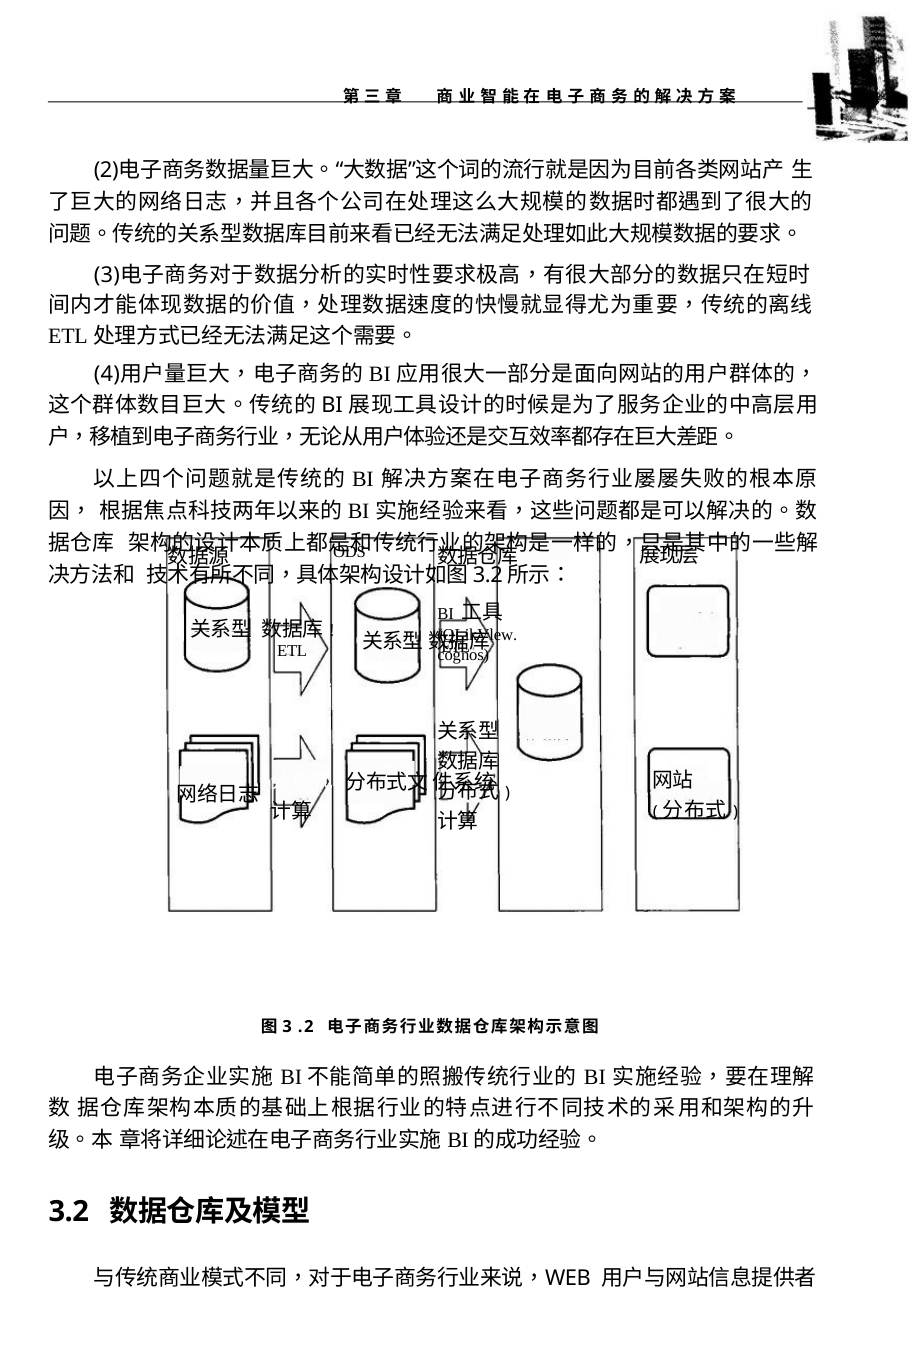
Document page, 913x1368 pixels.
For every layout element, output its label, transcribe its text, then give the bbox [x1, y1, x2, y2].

text 图3 .2 电子商务行业数据仓库架构示意图 [261, 1016, 912, 1037]
text 第 三 章 商 业 智 能 在 电 子 商 务 的 解 决 方 案 [343, 86, 807, 106]
text (2)电子商务数据量巨大。“大数据”这个词的流行就是因为目前各类网站产 生了巨大的网络日志，并且各个公司在处理这么大规模的数据时都遇到了很大的 问题。传统的关系型数据库目前来看已经无法满足处理如此大规模数据的要求。 [48, 154, 813, 248]
text 电子商务企业实施 BI不能简单的照搬传统行业的 BI 实施经验，要在理解数 据仓库架构本质的基础上根据行业的特点进行不同技术的采用和架构的升级。本 章将详细论述在电子商务行业实施 BI 的成功经验。 [48, 1061, 814, 1153]
picture [159, 589, 745, 917]
picture [807, 12, 912, 143]
text (4)用户量巨大，电子商务的BI 应用很大一部分是面向网站的用户群体的， 这个群体数目巨大。传统的BI 展现工具设计的时候是为了服务企业的中高层用 户，移植到电子商务行业，无论从用户体验还是交互效率都存在巨大差距。 [48, 358, 818, 451]
text 与传统商业模式不同，对于电子商务行业来说，WEB 用户与网站信息提供者 [94, 1264, 912, 1291]
text 以上四个问题就是传统的BI 解决方案在电子商务行业屡屡失败的根本原因， 根据焦点科技两年以来的BI 实施经验来看，这些问题都是可以解决的。数据仓库 架构的设计本质上都是和传统行业的架构是一样的，只是其中的一些解决方法和 技术有所不同，具体架构设计如图3.2所示： [48, 463, 818, 589]
text (3)电子商务对于数据分析的实时性要求极高，有很大部分的数据只在短时 间内才能体现数据的价值，处理数据速度的快慢就显得尤为重要，传统的离线 ETL 处理方式已经无法满足这个需要。 [48, 258, 813, 349]
text 3.2 数据仓库及模型 [48, 1193, 912, 1229]
